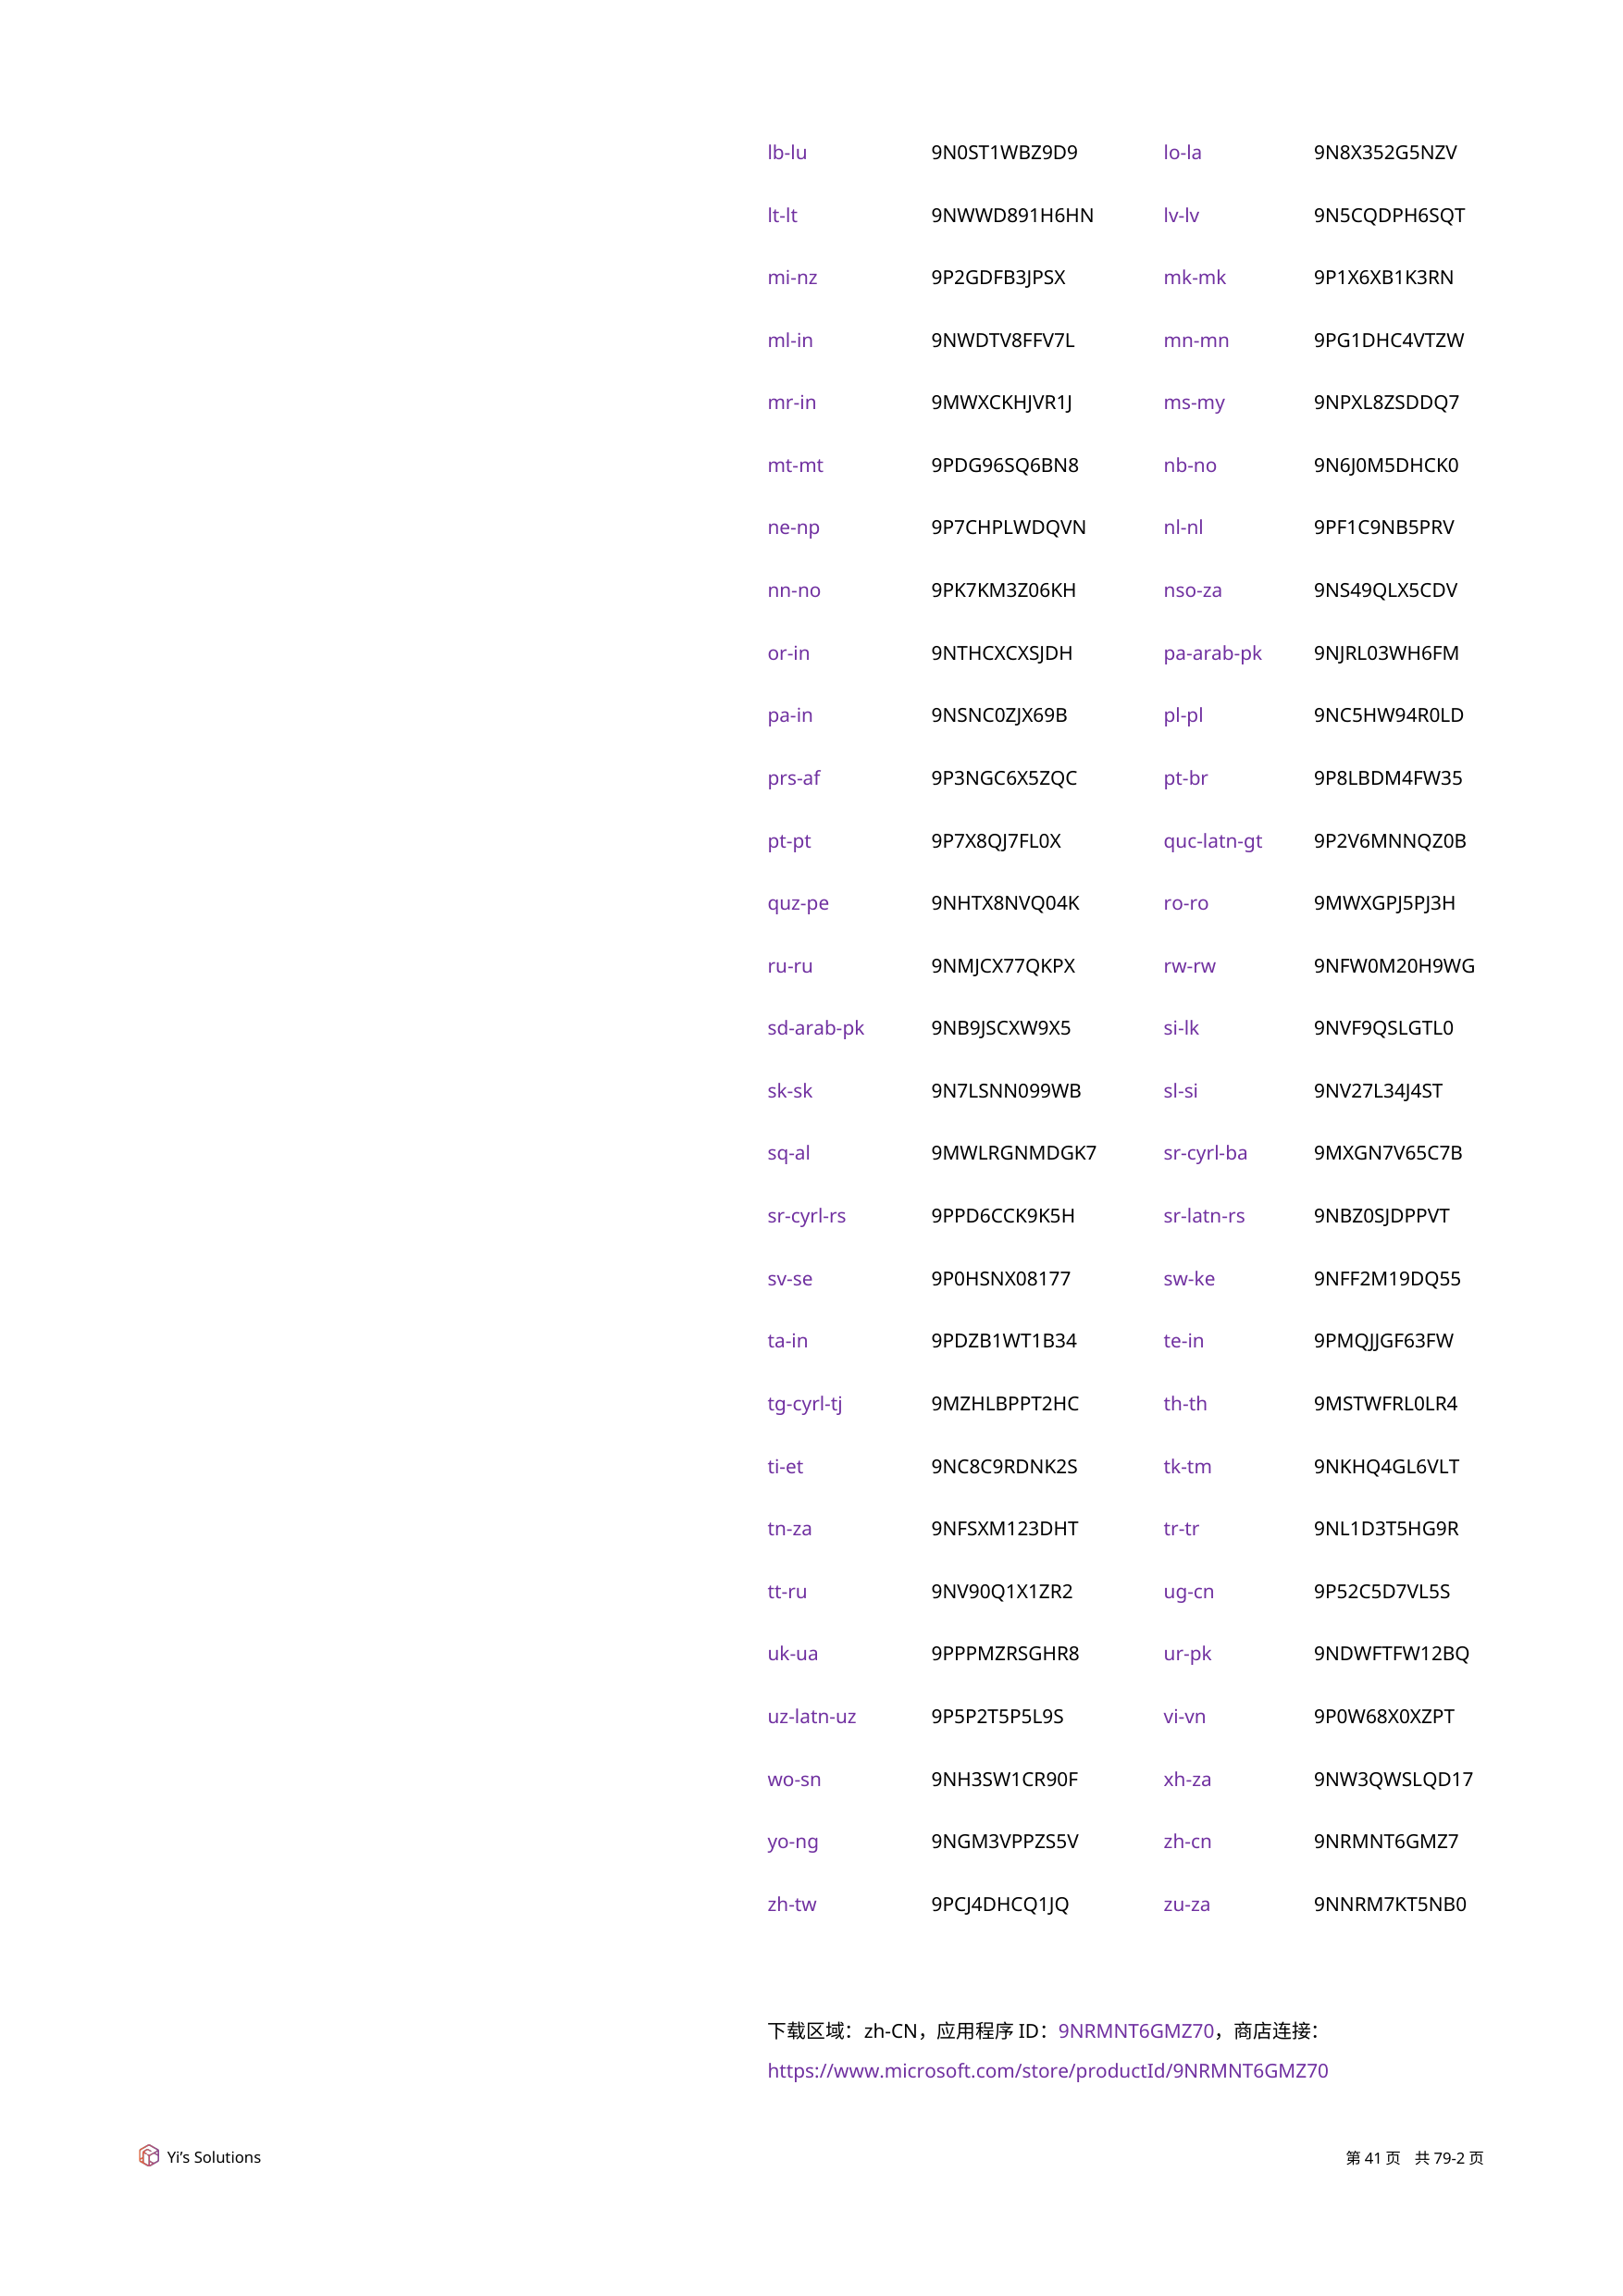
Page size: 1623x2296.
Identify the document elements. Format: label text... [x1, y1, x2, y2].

list lt-lt 9NWWD891H6HN lv-lv 9N5CQDPH6SQT [767, 202, 1484, 228]
list uk-ua 9PPPMZRSGHR8 ur-pk 9NDWFTFW12BQ [767, 1640, 1484, 1667]
list tg-cyrl-tj 9MZHLBPPT2HC th-th 9MSTWFRL0LR4 [767, 1390, 1484, 1417]
list ti-et 9NC8C9RDNK2S tk-tm 9NKHQ4GL6VLT [767, 1453, 1484, 1479]
picture [139, 2144, 159, 2166]
list mt-mt 9PDG96SQ6BN8 nb-no 9N6J0M5DHCK0 [767, 452, 1484, 478]
list ne-np 9P7CHPLWDQVN nl-nl 9PF1C9NB5PRV [767, 515, 1484, 540]
list uz-latn-uz 9P5P2T5P5L9S vi-vn 9P0W68X0XZPT [767, 1703, 1484, 1729]
list sq-al 9MWLRGNMDGK7 sr-cyrl-ba 9MXGN7V65C7B [767, 1140, 1484, 1166]
list sk-sk 9N7LSNN099WB sl-si 9NV27L34J4ST [767, 1077, 1484, 1103]
list tt-ru 9NV90Q1X1ZR2 ug-cn 9P52C5D7VL5S [767, 1578, 1484, 1604]
list sr-cyrl-rs 9PPD6CCK9K5H sr-latn-rs 9NBZ0SJDPPVT [767, 1202, 1484, 1229]
list lb-lu 9N0ST1WBZ9D9 lo-la 9N8X352G5NZV [767, 139, 1484, 165]
list ml-in 9NWDTV8FFV7L mn-mn 9PG1DHC4VTZW [767, 327, 1484, 353]
list zh-tw 9PCJ4DHCQ1JQ zu-za 9NNRM7KT5NB0 [767, 1891, 1484, 1917]
list ru-ru 9NMJCX77QKPX rw-rw 9NFW0M20H9WG [767, 952, 1484, 978]
list pa-in 9NSNC0ZJX69B pl-pl 9NC5HW94R0LD [767, 701, 1484, 728]
list sd-arab-pk 9NB9JSCXW9X5 si-lk 9NVF9QSLGTL0 [767, 1014, 1484, 1041]
list mi-nz 9P2GDFB3JPSX mk-mk 9P1X6XB1K3RN [767, 264, 1484, 291]
list pt-pt 9P7X8QJ7FL0X quc-latn-gt 9P2V6MNNQZ0B [767, 827, 1484, 853]
list mr-in 9MWXCKHJVR1J ms-my 9NPXL8ZSDDQ7 [767, 389, 1484, 416]
list tn-za 9NFSXM123DHT tr-tr 9NL1D3T5HG9R [767, 1515, 1484, 1542]
list or-in 9NTHCXCXSJDH pa-arab-pk 9NJRL03WH6FM [767, 639, 1484, 665]
list yo-ng 9NGM3VPPZS5V zh-cn 9NRMNT6GMZ7 [767, 1828, 1484, 1855]
list wo-sn 9NH3SW1CR90F xh-za 9NW3QWSLQD17 [767, 1766, 1484, 1792]
list quz-pe 9NHTX8NVQ04K ro-ro 9MWXGPJ5PJ3H [767, 889, 1484, 916]
list 下载区域：zh-CN，应用程序 ID：9NRMNT6GMZ70，商店连接：https://www.microsoft.com/store/productId/9NRMNT6GMZ70 [767, 2016, 1484, 2083]
list ta-in 9PDZB1WT1B34 te-in 9PMQJJGF63FW [767, 1327, 1484, 1354]
list prs-af 9P3NGC6X5ZQC pt-br 9P8LBDM4FW35 [767, 764, 1484, 790]
list nn-no 9PK7KM3Z06KH nso-za 9NS49QLX5CDV [767, 577, 1484, 603]
list sv-se 9P0HSNX08177 sw-ke 9NFF2M19DQ55 [767, 1265, 1484, 1291]
